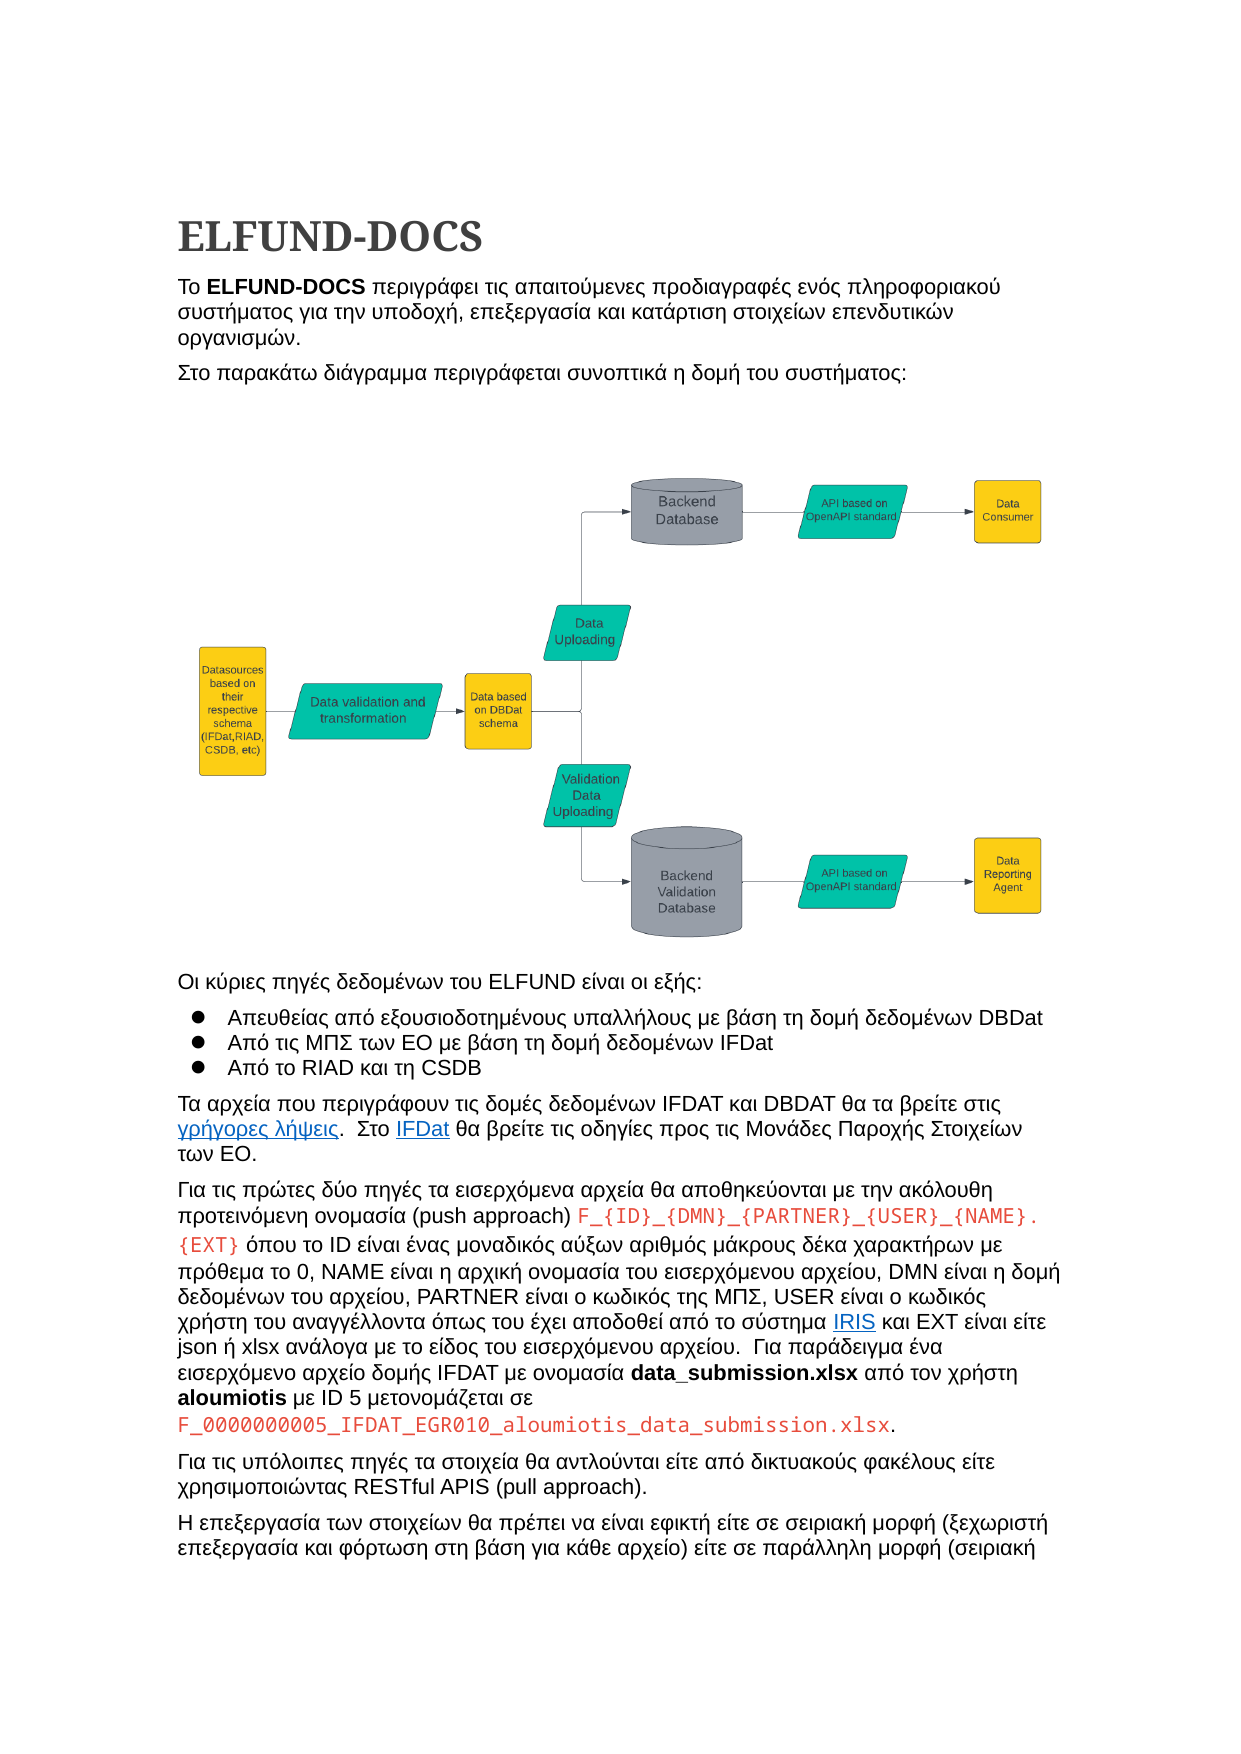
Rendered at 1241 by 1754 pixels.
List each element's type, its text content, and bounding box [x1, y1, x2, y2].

text Για τις υπόλοιπες πηγές τα στοιχεία θα αντλούνται είτε από δικτυακούς φακέλους είτε χρησιμοποιώντας RESTful APIS (pull approach). [177, 1449, 1063, 1499]
list Απευθείας από εξουσιοδοτημένους υπαλλήλους με βάση τη δομή δεδομένων DBDat [190, 1004, 1063, 1029]
text Το ELFUND-DOCS περιγράφει τις απαιτούμενες προδιαγραφές ενός πληροφοριακού συστήματος για την υποδοχή, επεξεργασία και κατάρτιση στοιχείων επενδυτικών οργανισμών. [177, 274, 1063, 349]
text Στο παρακάτω διάγραμμα περιγράφεται συνοπτικά η δομή του συστήματος: [177, 360, 1063, 385]
list Από το RIAD και τη CSDB [190, 1055, 1063, 1080]
text Τα αρχεία που περιγράφουν τις δομές δεδομένων IFDAT και DBDAT θα τα βρείτε στις γρήγορες λήψεις. Στο IFDat θα βρείτε τις οδηγίες προς τις Μονάδες Παροχής Στοιχείων των ΕΟ. [177, 1090, 1063, 1166]
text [177, 1509, 1063, 1560]
text Οι κύριες πηγές δεδομένων του ELFUND είναι οι εξής: [177, 969, 1063, 994]
list Από τις ΜΠΣ των ΕΟ με βάση τη δομή δεδομένων IFDat [190, 1029, 1063, 1055]
subtitle ELFUND-DOCS [177, 207, 1063, 263]
text Για τις πρώτες δύο πηγές τα εισερχόμενα αρχεία θα αποθηκεύονται με την ακόλουθη προτεινόμενη ονομασία (push approach) F_{ID}_{DMN}_{PARTNER}_{USER}_{NAME}.{EXT} όπου το ID είναι ένας μοναδικός αύξων αριθμός μάκρους δέκα χαρακτήρων με πρόθεμα το 0, NAME είναι η αρχική ονομασία του εισερχόμενου αρχείου, DMN είναι η δομή δεδομένων του αρχείου, PARTNER είναι ο κωδικός της ΜΠΣ, USER είναι ο κωδικός χρήστη του αναγγέλλοντα όπως του έχει αποδοθεί από το σύστημα IRIS και EXT είναι είτε json ή xlsx ανάλογα με το είδος του εισερχόμενου αρχείου. Για παράδειγμα ένα εισερχόμενο αρχείο δομής IFDAT με ονομασία data_submission.xlsx από τον χρήστη aloumiotis με ID 5 μετονομάζεται σε F_0000000005_IFDAT_EGR010_aloumiotis_data_submission.xlsx. [177, 1176, 1063, 1438]
picture [177, 395, 1063, 959]
